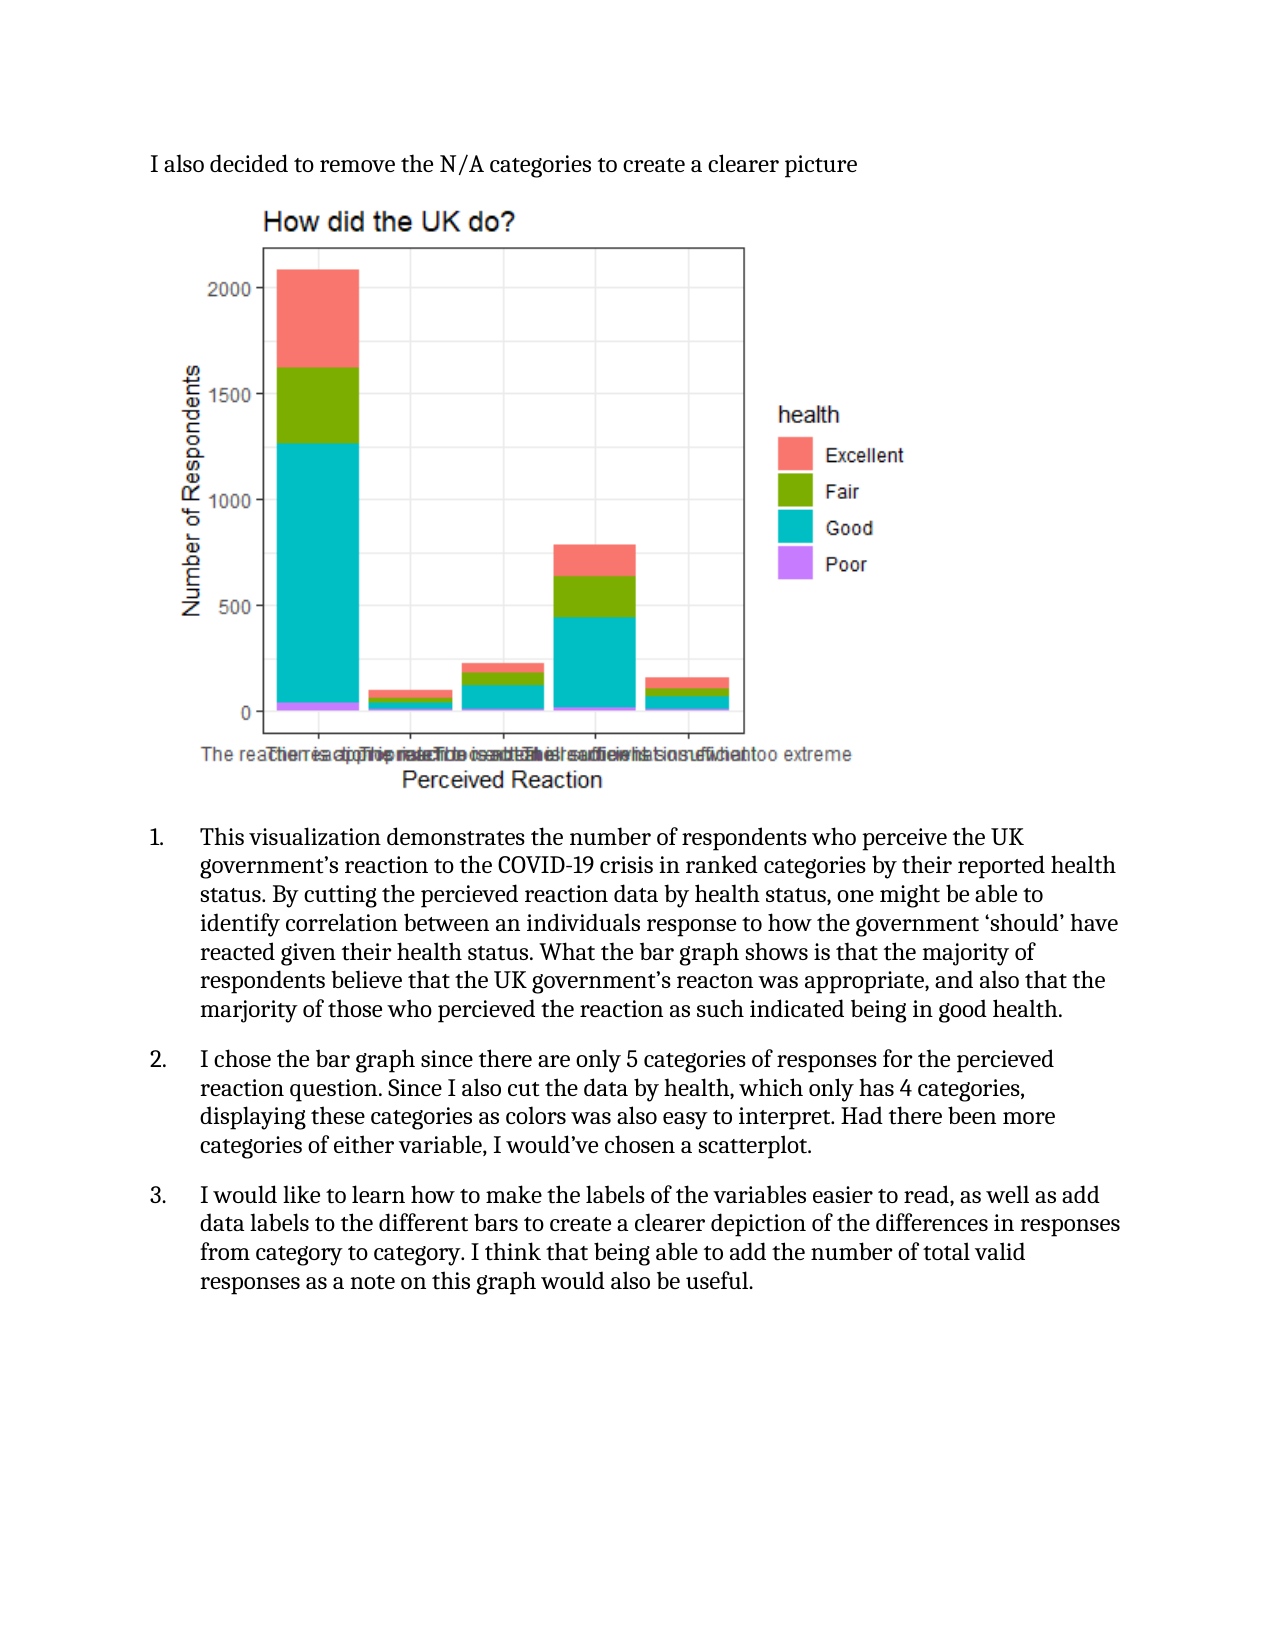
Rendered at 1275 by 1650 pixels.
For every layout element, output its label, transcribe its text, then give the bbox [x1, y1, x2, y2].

list I chose the bar graph since there are only 5 categories of responses for the percieved reaction question. Since I also cut the data by health, which only has 4 categories, displaying these categories as colors was also easy to interpret. Had there been more categories of either variable, I would’ve chosen a scatterplot. [150, 1045, 1125, 1160]
list This visualization demonstrates the number of respondents who perceive the UK government’s reaction to the COVID-19 crisis in ranked categories by their reported health status. By cutting the percieved reaction data by health status, one might be able to identify correlation between an individuals response to how the government ‘should’ have reacted given their health status. What the bar graph shows is that the majority of respondents believe that the UK government’s reacton was appropriate, and also that the marjority of those who percieved the reaction as such indicated being in good health. [150, 823, 1125, 1024]
text I also decided to remove the N/A categories to create a clearer picture [150, 150, 1125, 179]
picture [168, 197, 927, 804]
list I would like to learn how to make the labels of the variables easier to read, as well as add data labels to the different bars to create a clearer depiction of the differences in responses from category to category. I think that being able to add the number of total valid responses as a note on this graph would also be useful. [150, 1181, 1125, 1296]
